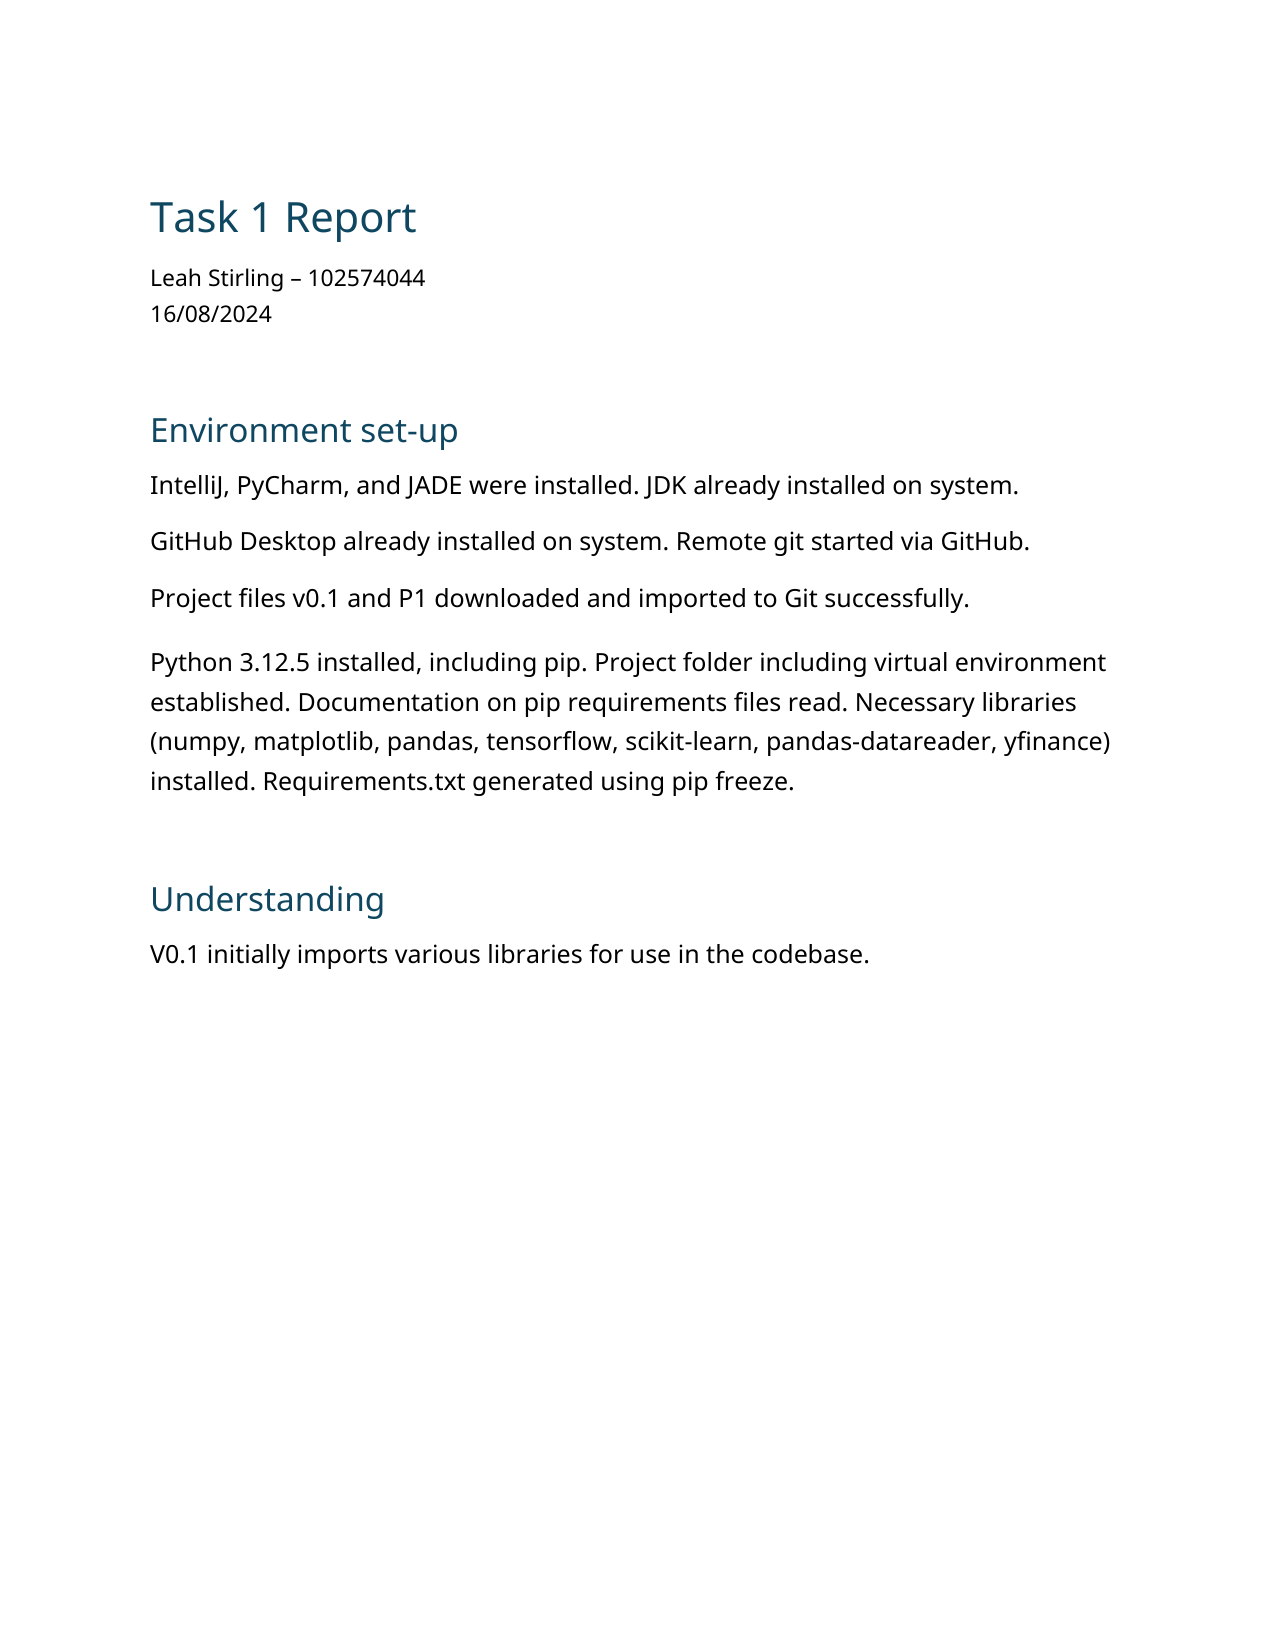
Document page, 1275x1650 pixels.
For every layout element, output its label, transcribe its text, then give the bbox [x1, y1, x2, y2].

text V0.1 initially imports various libraries for use in the codebase. [150, 936, 1125, 970]
subtitle Environment set-up [150, 407, 1125, 452]
text 16/08/2024 [150, 298, 1125, 329]
subtitle Task 1 Report [150, 187, 1125, 244]
text Leah Stirling – 102574044 [150, 262, 1125, 293]
text IntelliJ, PyCharm, and JADE were installed. JDK already installed on system. [150, 468, 1125, 502]
text Project files v0.1 and P1 downloaded and imported to Git successfully. [150, 580, 1125, 614]
text Python 3.12.5 installed, including pip. Project folder including virtual environment established. Documentation on pip requirements files read. Necessary libraries (numpy, matplotlib, pandas, tensorflow, scikit-learn, pandas-datareader, yfinance) installed. Requirements.txt generated using pip freeze. [150, 645, 1125, 797]
text GitHub Desktop already installed on system. Remote git started via GitHub. [150, 524, 1125, 558]
subtitle Understanding [150, 875, 1125, 921]
